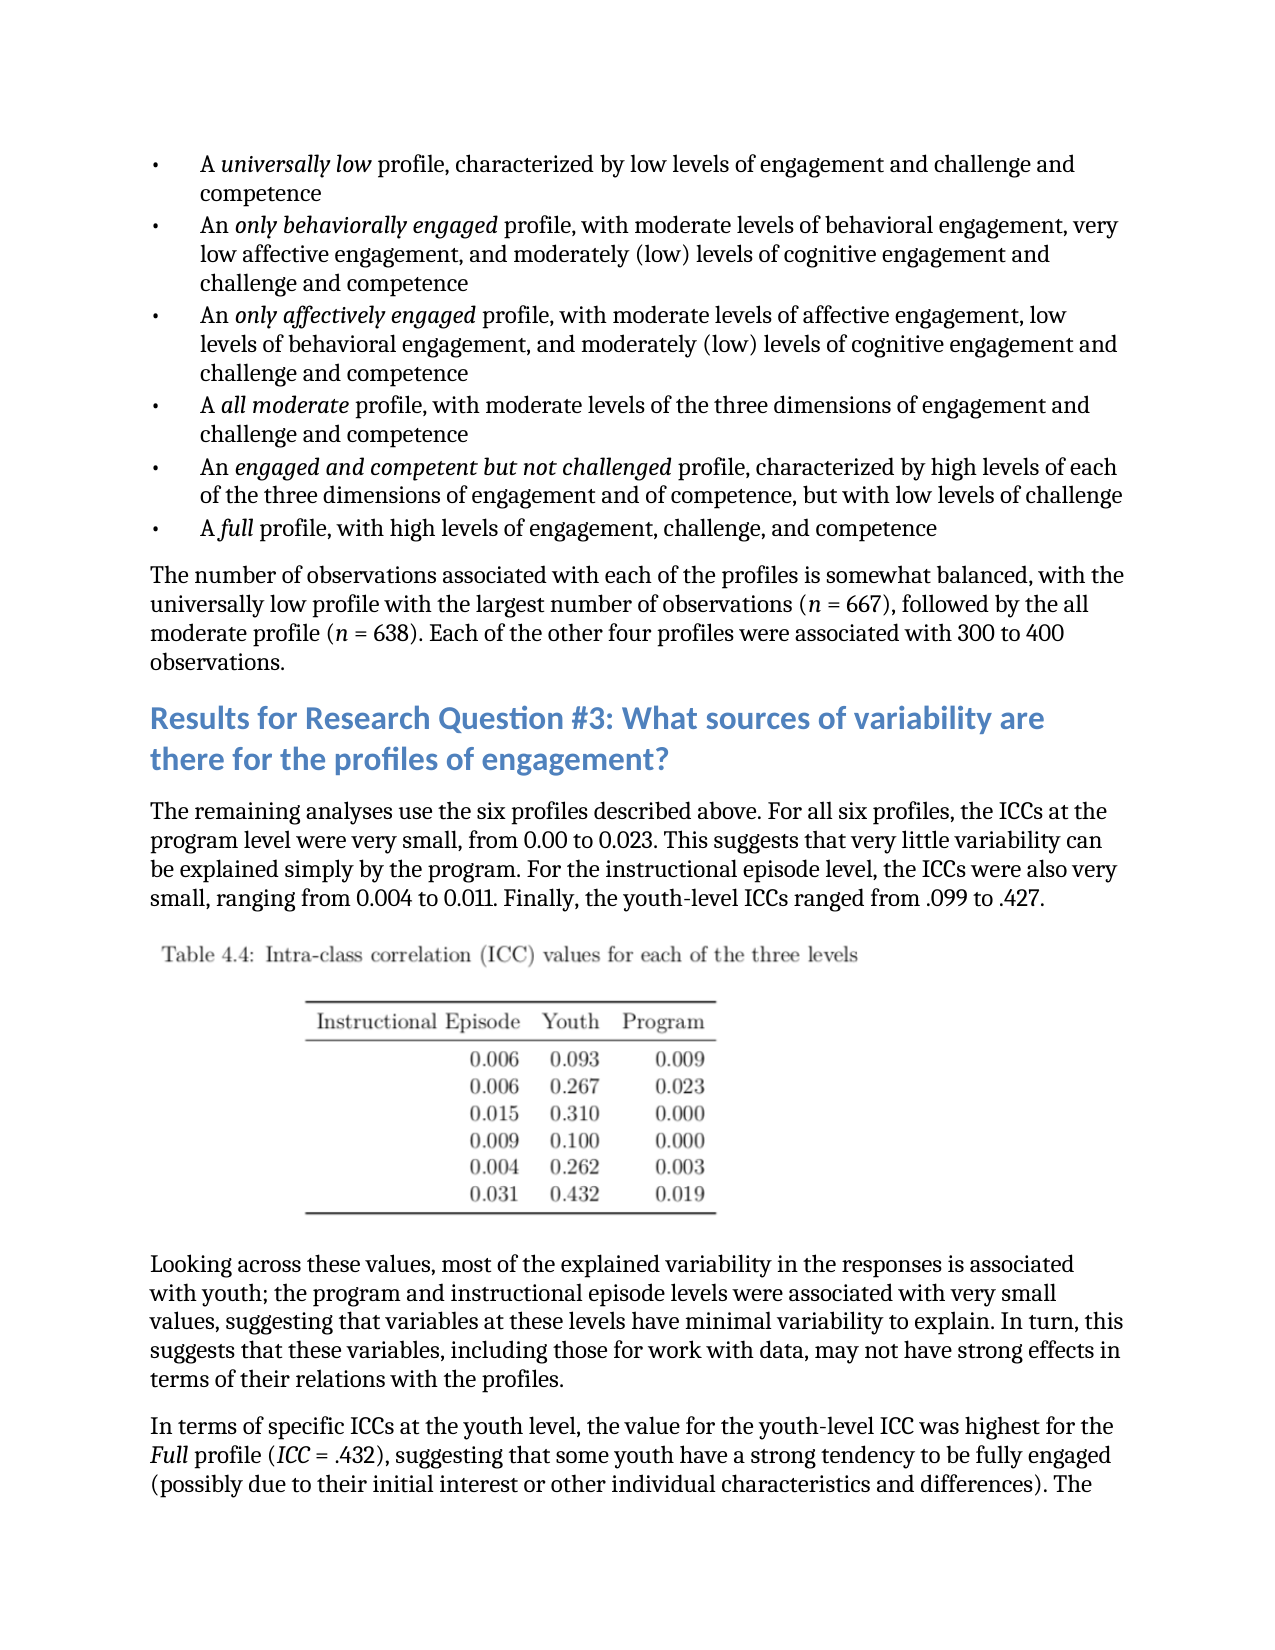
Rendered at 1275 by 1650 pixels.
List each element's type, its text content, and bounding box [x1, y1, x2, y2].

text The remaining analyses use the six profiles described above. For all six profiles, the ICCs at the program level were very small, from 0.00 to 0.023. This suggests that very little variability can be explained simply by the program. For the instructional episode level, the ICCs were also very small, ranging from 0.004 to 0.011. Finally, the youth-level ICCs ranged from .099 to .427. [150, 797, 1125, 912]
list A full profile, with high levels of engagement, challenge, and competence [150, 514, 1125, 542]
list An only affectively engaged profile, with moderate levels of affective engagement, low levels of behavioral engagement, and moderately (low) levels of cognitive engagement and challenge and competence [150, 301, 1125, 387]
list A all moderate profile, with moderate levels of the three dimensions of engagement and challenge and competence [150, 391, 1125, 449]
subtitle Results for Research Question #3: What sources of variability are there for the profiles of engagement? [150, 697, 1125, 778]
list An only behaviorally engaged profile, with moderate levels of behavioral engagement, very low affective engagement, and moderately (low) levels of cognitive engagement and challenge and competence [150, 211, 1125, 297]
text The number of observations associated with each of the profiles is somewhat balanced, with the universally low profile with the largest number of observations (n = 667), followed by the all moderate profile (n = 638). Each of the other four profiles were associated with 300 to 400 observations. [150, 561, 1125, 676]
list A universally low profile, characterized by low levels of engagement and challenge and competence [150, 150, 1125, 207]
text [150, 1412, 1125, 1498]
picture [150, 931, 880, 1231]
list An engaged and competent but not challenged profile, characterized by high levels of each of the three dimensions of engagement and of competence, but with low levels of challenge [150, 452, 1125, 510]
text Looking across these values, most of the explained variability in the responses is associated with youth; the program and instructional episode levels were associated with very small values, suggesting that variables at these levels have minimal variability to explain. In turn, this suggests that these variables, including those for work with data, may not have strong effects in terms of their relations with the profiles. [150, 1250, 1125, 1393]
